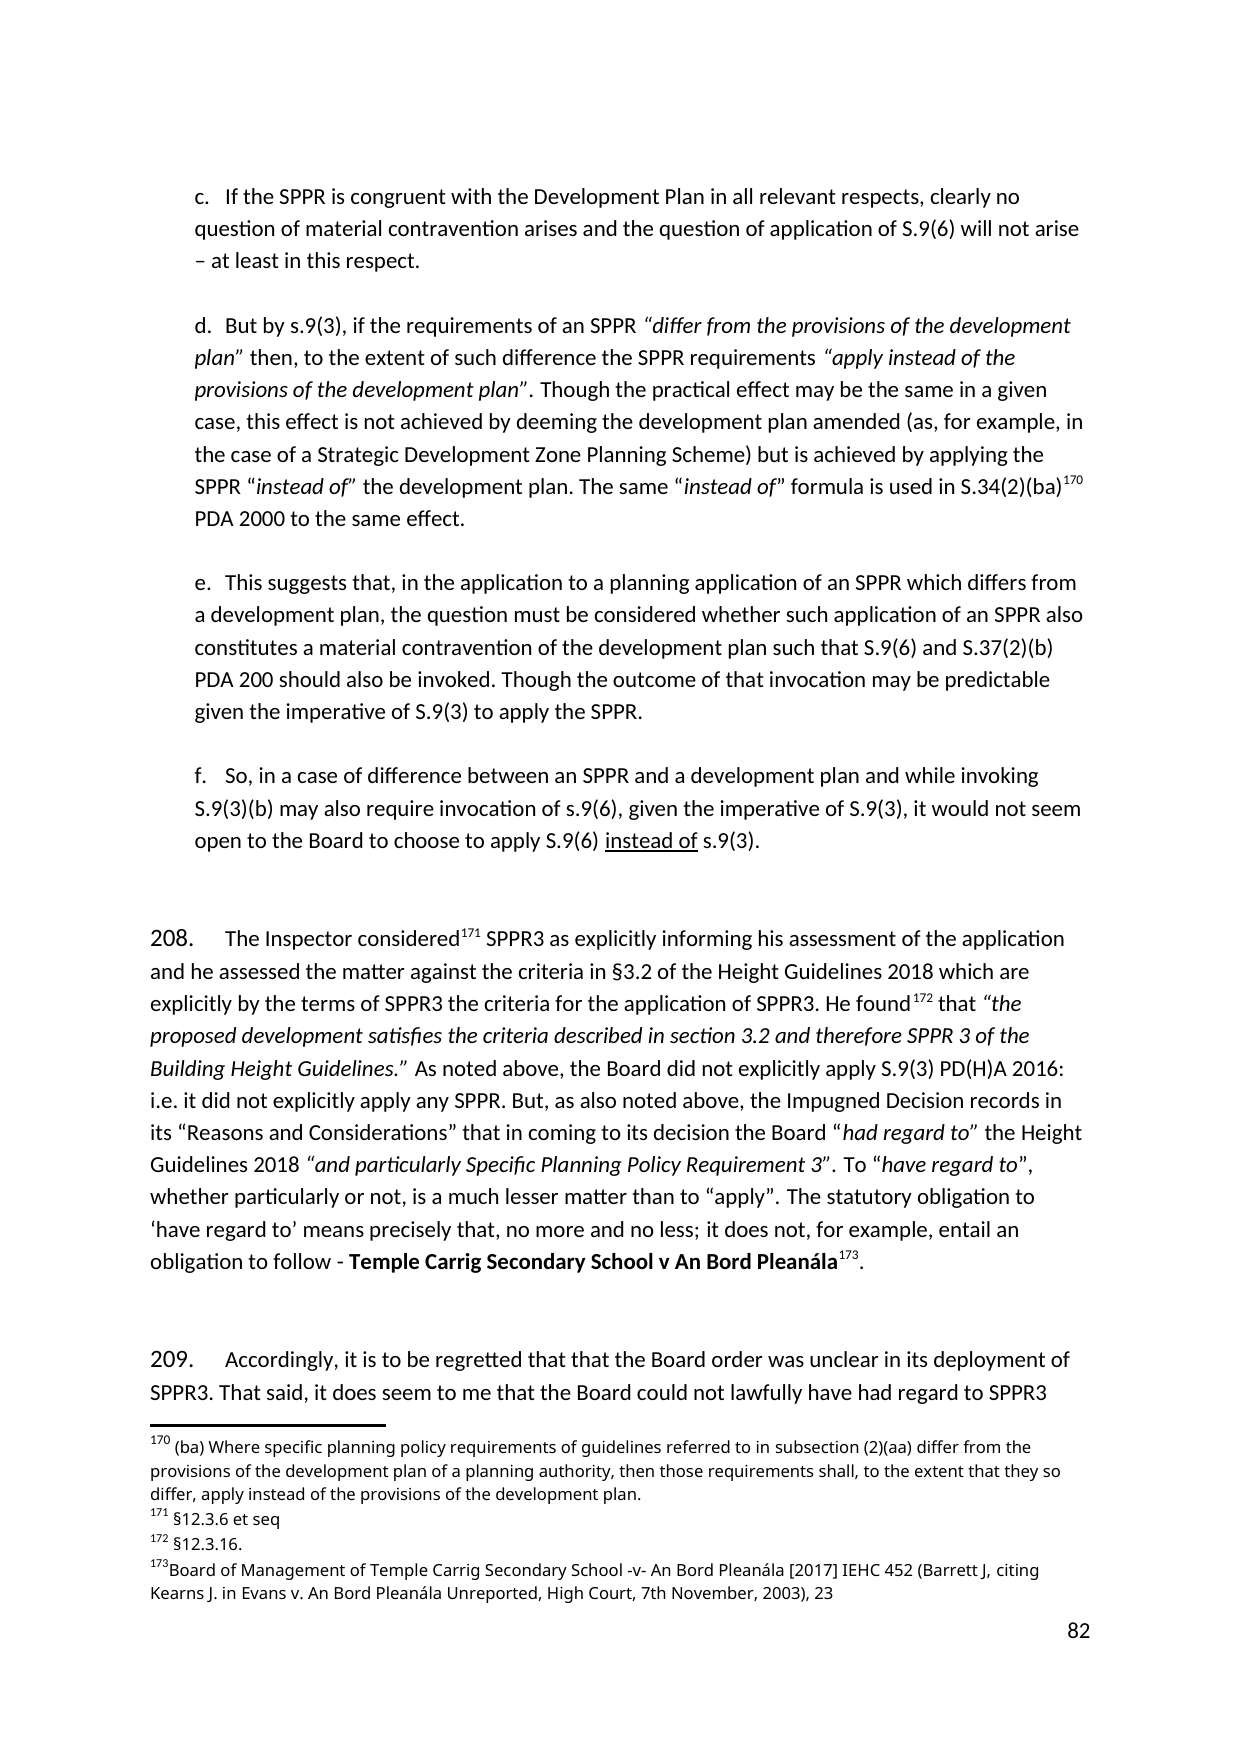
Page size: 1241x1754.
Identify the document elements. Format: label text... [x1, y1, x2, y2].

list But by s.9(3), if the requirements of an SPPR “differ from the provisions of the development plan” then, to the extent of such difference the SPPR requirements “apply instead of the provisions of the development plan”. Though the practical effect may be the same in a given case, this effect is not achieved by deeming the development plan amended (as, for example, in the case of a Strategic Development Zone Planning Scheme) but is achieved by applying the SPPR “instead of” the development plan. The same “instead of” formula is used in S.34(2)(ba) PDA 2000 to the same effect. [194, 311, 1090, 532]
list This suggests that, in the application to a planning application of an SPPR which differs from a development plan, the question must be considered whether such application of an SPPR also constitutes a material contravention of the development plan such that S.9(6) and S.37(2)(b) PDA 200 should also be invoked. Though the outcome of that invocation may be predictable given the imperative of S.9(3) to apply the SPPR. [194, 568, 1090, 725]
list If the SPPR is congruent with the Development Plan in all relevant respects, clearly no question of material contravention arises and the question of application of S.9(6) will not arise – at least in this respect. [194, 182, 1090, 274]
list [150, 1343, 1090, 1406]
list So, in a case of difference between an SPPR and a development plan and while invoking S.9(3)(b) may also require invocation of s.9(6), given the imperative of S.9(3), it would not seem open to the Board to choose to apply S.9(6) instead of s.9(3). [194, 762, 1090, 854]
list The Inspector considered SPPR3 as explicitly informing his assessment of the application and he assessed the matter against the criteria in §3.2 of the Height Guidelines 2018 which are explicitly by the terms of SPPR3 the criteria for the application of SPPR3. He found that “the proposed development satisfies the criteria described in section 3.2 and therefore SPPR 3 of the Building Height Guidelines.” As noted above, the Board did not explicitly apply S.9(3) PD(H)A 2016: i.e. it did not explicitly apply any SPPR. But, as also noted above, the Impugned Decision records in its “Reasons and Considerations” that in coming to its decision the Board “had regard to” the Height Guidelines 2018 “and particularly Specific Planning Policy Requirement 3”. To “have regard to”, whether particularly or not, is a much lesser matter than to “apply”. The statutory obligation to ‘have regard to’ means precisely that, no more and no less; it does not, for example, entail an obligation to follow - Temple Carrig Secondary School v An Bord Pleanála. [150, 922, 1090, 1275]
